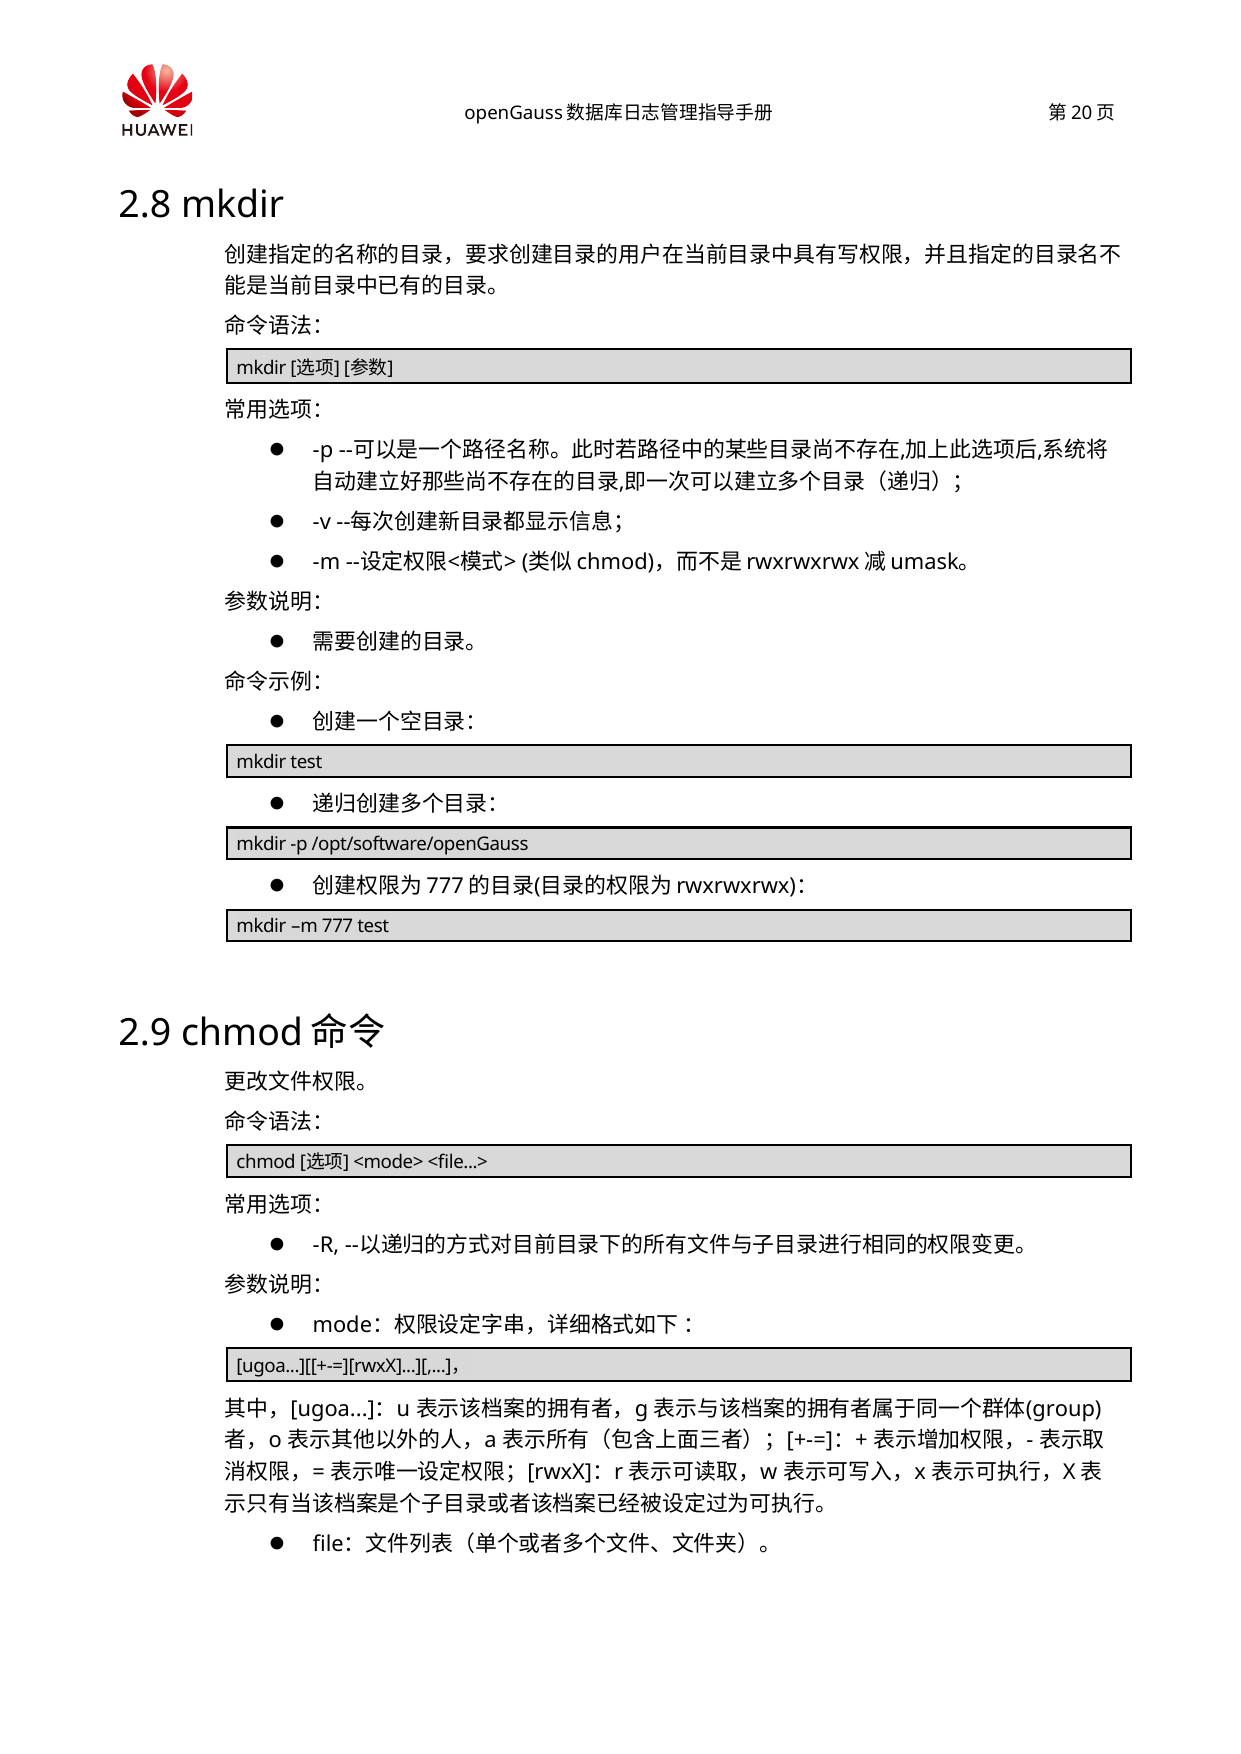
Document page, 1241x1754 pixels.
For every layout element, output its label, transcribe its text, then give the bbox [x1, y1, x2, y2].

list file：文件列表（单个或者多个文件、文件夹）。 [269, 1526, 1122, 1558]
text [ugoa...][[+-=][rwxX]...][,...]， [228, 1349, 1130, 1380]
text 更改文件权限。 [224, 1064, 1122, 1096]
list -p --可以是一个路径名称。此时若路径中的某些目录尚不存在,加上此选项后,系统将自动建立好那些尚不存在的目录,即一次可以建立多个目录（递归）； [269, 432, 1122, 496]
list 创建权限为777的目录(目录的权限为rwxrwxrwx)： [269, 868, 1122, 900]
list -v --每次创建新目录都显示信息； [269, 504, 1122, 536]
text chmod [选项] <mode> <file...> [228, 1146, 1130, 1176]
text 常用选项： [224, 1187, 1122, 1218]
text 命令语法： [224, 1104, 1122, 1136]
text 参数说明： [224, 584, 1122, 616]
text 参数说明： [224, 1267, 1122, 1298]
list 创建一个空目录： [269, 704, 1122, 736]
list -m --设定权限<模式> (类似chmod)，而不是rwxrwxrwx减umask。 [269, 544, 1122, 576]
text mkdir test [228, 746, 1130, 776]
text mkdir –m 777 test [228, 911, 1130, 940]
text 创建指定的名称的目录，要求创建目录的用户在当前目录中具有写权限，并且指定的目录名不能是当前目录中已有的目录。 [224, 237, 1122, 300]
picture [122, 64, 193, 136]
text mkdir [选项] [参数] [228, 350, 1130, 382]
subtitle mkdir [118, 177, 1122, 228]
list mode：权限设定字串，详细格式如下 ： [269, 1307, 1122, 1338]
text mkdir -p /opt/software/openGauss [228, 829, 1130, 858]
list -R, --以递归的方式对目前目录下的所有文件与子目录进行相同的权限变更。 [269, 1227, 1122, 1258]
text 常用选项： [224, 392, 1122, 424]
list 需要创建的目录。 [269, 624, 1122, 656]
list 递归创建多个目录： [269, 786, 1122, 818]
text 命令语法： [224, 308, 1122, 340]
text 其中，[ugoa...]：u 表示该档案的拥有者，g 表示与该档案的拥有者属于同一个群体(group)者，o 表示其他以外的人，a 表示所有（包含上面三者）；[+-=]：+ 表示增加权限，- 表示取消权限，= 表示唯一设定权限；[rwxX]：r 表示可读取，w 表示可写入，x 表示可执行，X表示只有当该档案是个子目录或者该档案已经被设定过为可执行。 [224, 1391, 1122, 1518]
text 命令示例： [224, 664, 1122, 696]
subtitle chmod命令 [118, 1005, 1122, 1056]
